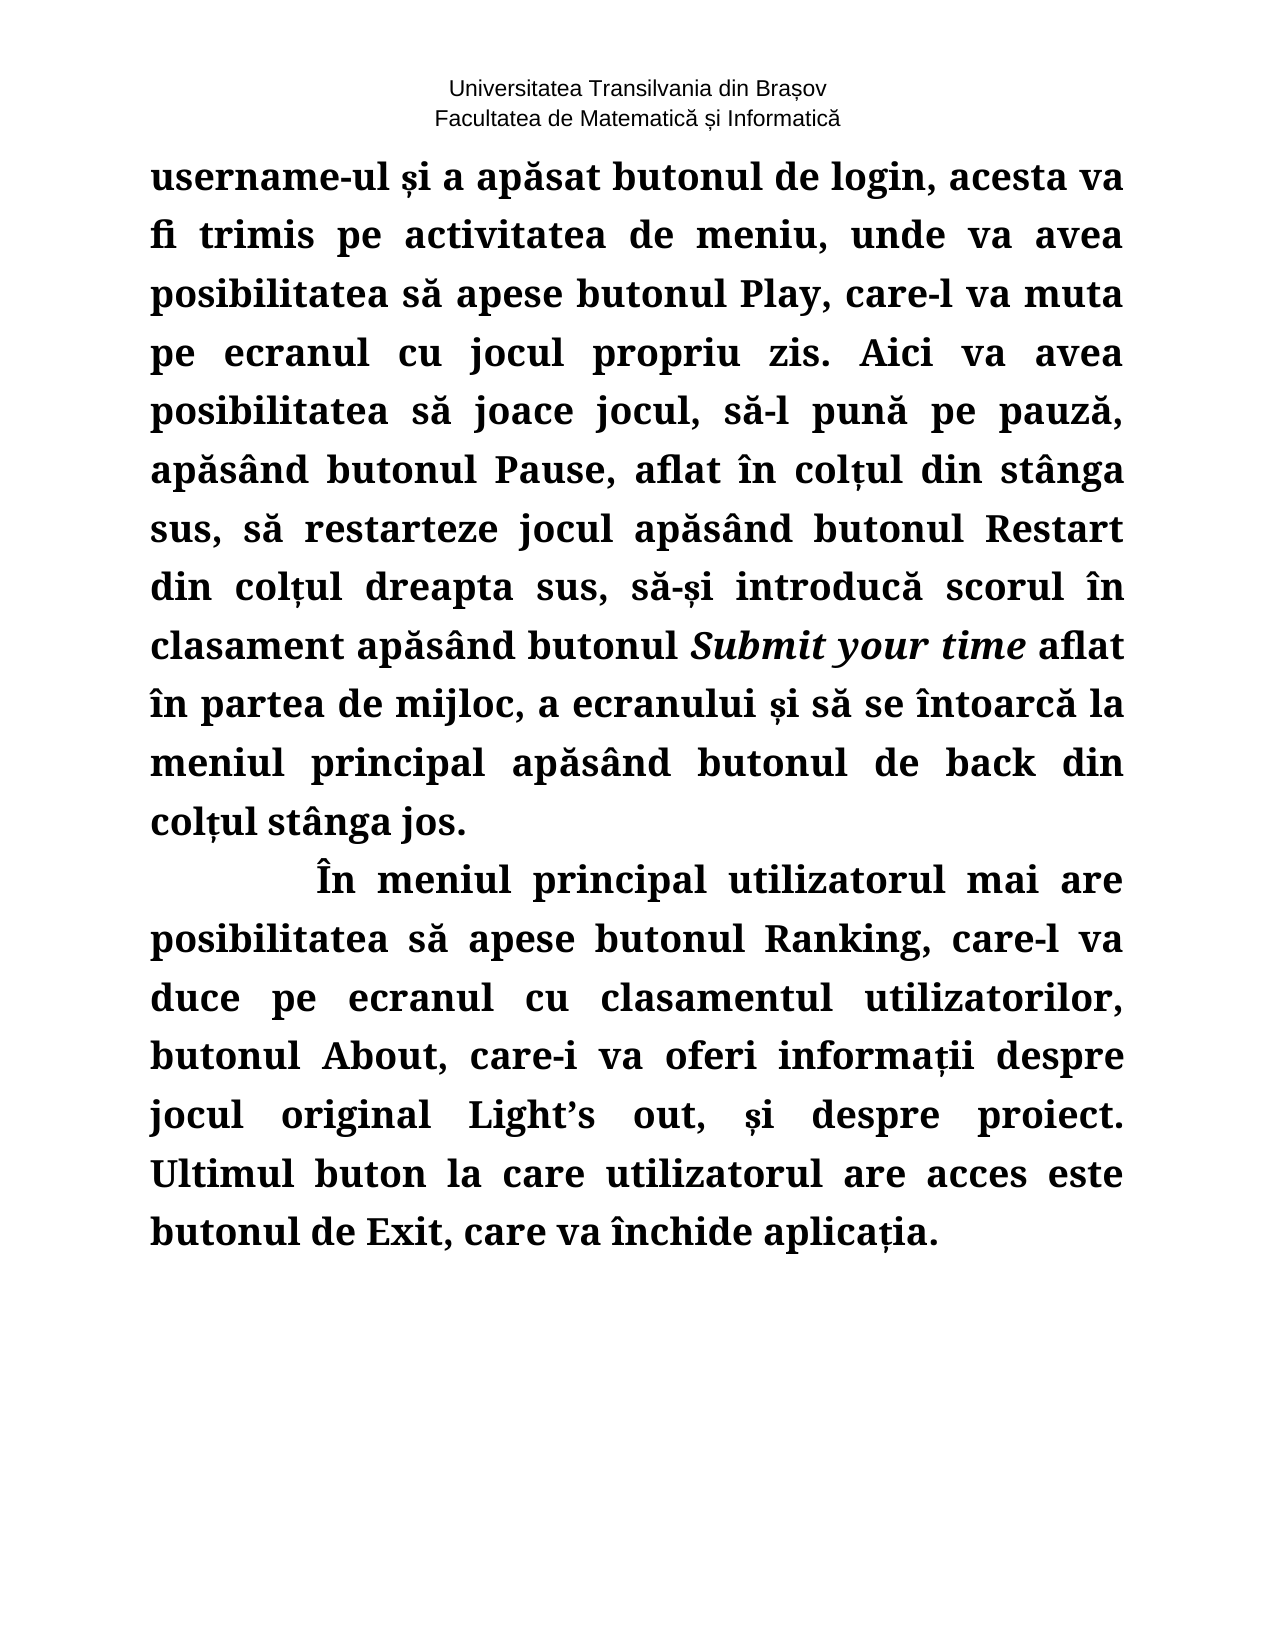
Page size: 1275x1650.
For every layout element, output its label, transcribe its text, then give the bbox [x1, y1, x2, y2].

text În meniul principal utilizatorul mai are posibilitatea să apese butonul Ranking, care-l va duce pe ecranul cu clasamentul utilizatorilor, butonul About, care-i va oferi informații despre jocul original Light’s out, și despre proiect. Ultimul buton la care utilizatorul are acces este butonul de Exit, care va închide aplicația. [150, 854, 1125, 1257]
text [150, 150, 1125, 846]
